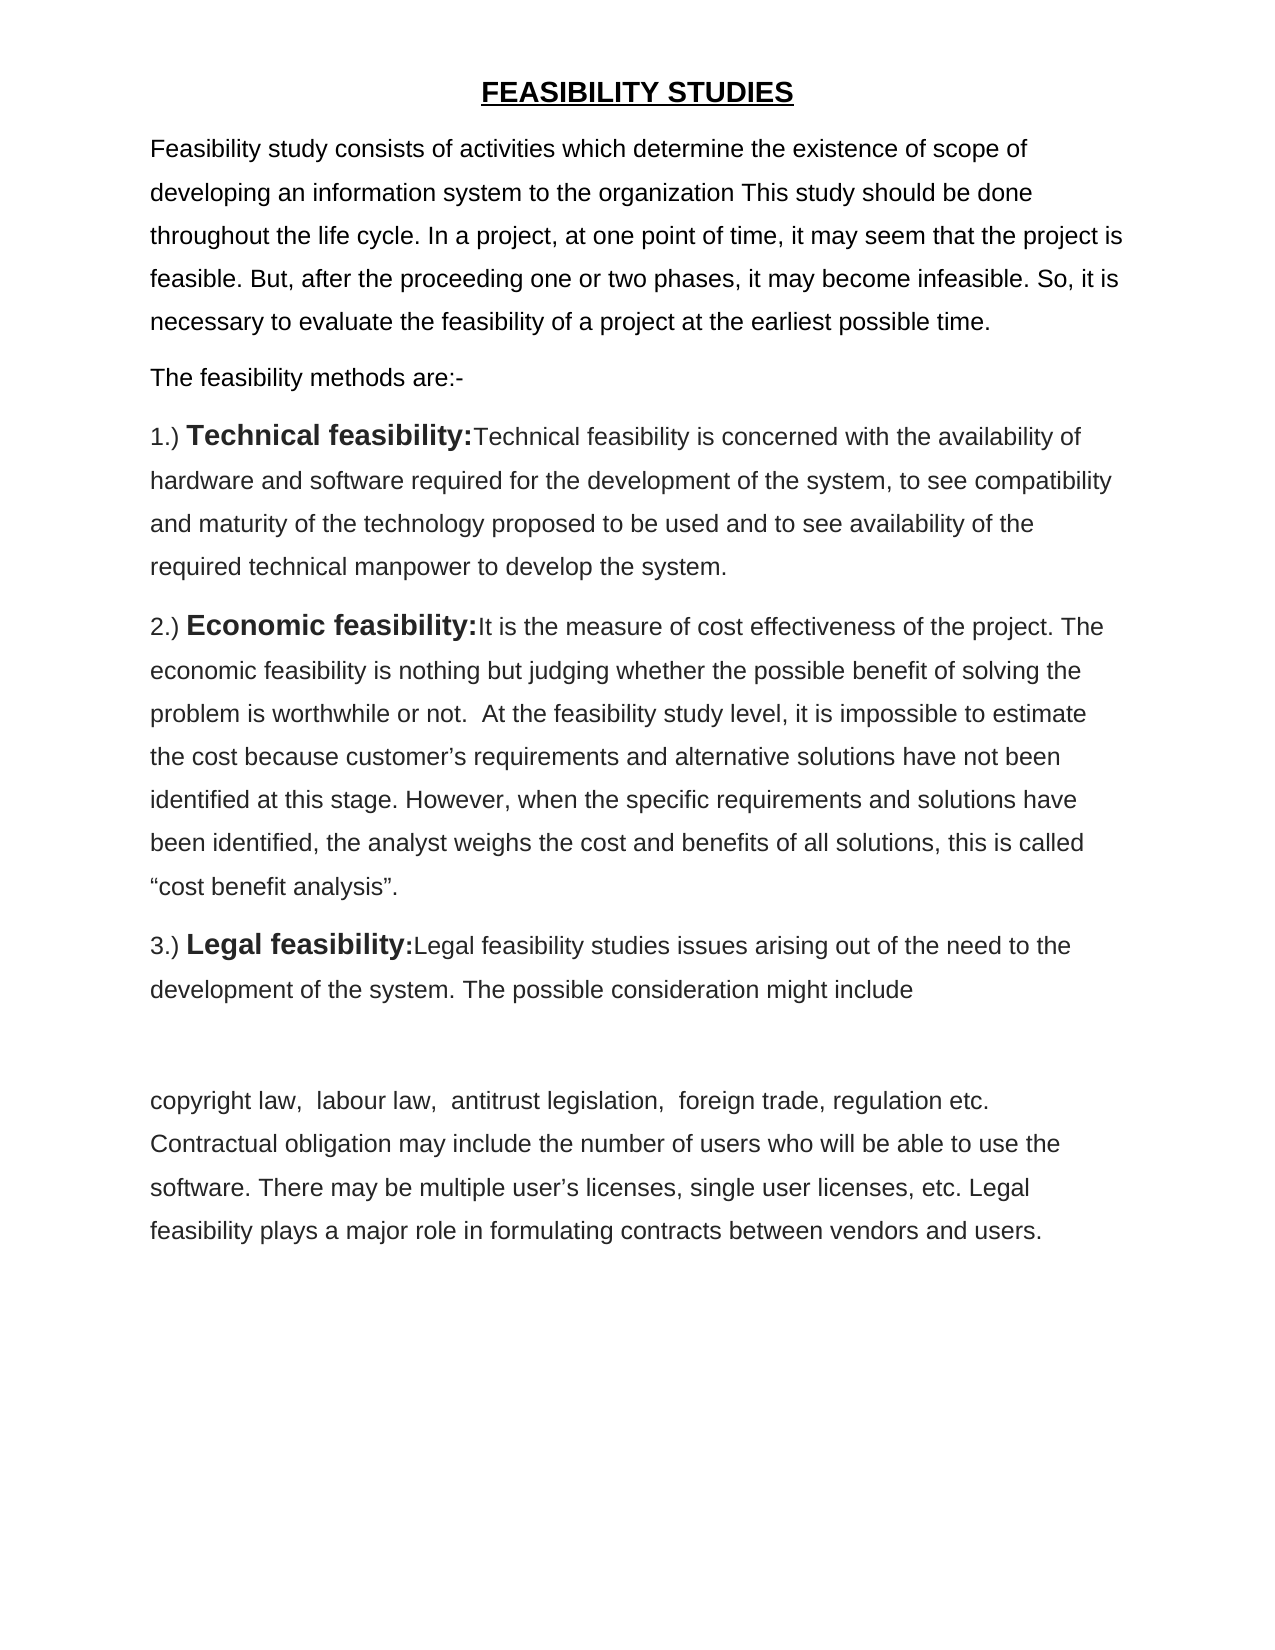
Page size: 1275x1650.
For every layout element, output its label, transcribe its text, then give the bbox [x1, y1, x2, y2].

text 1.) Technical feasibility:Technical feasibility is concerned with the availability of hardware and software required for the development of the system, to see compatibility and maturity of the technology proposed to be used and to see availability of the required technical manpower to develop the system. [150, 418, 1125, 581]
text FEASIBILITY STUDIES [150, 75, 1125, 108]
text The feasibility methods are:- [150, 362, 1125, 391]
text 2.) Economic feasibility:It is the measure of cost effectiveness of the project. The economic feasibility is nothing but judging whether the possible benefit of solving the problem is worthwhile or not. At the feasibility study level, it is impossible to estimate the cost because customer’s requirements and alternative solutions have not been identified at this stage. However, when the specific requirements and solutions have been identified, the analyst weighs the cost and benefits of all solutions, this is called “cost benefit analysis”. [150, 608, 1125, 900]
text 3.) Legal feasibility:Legal feasibility studies issues arising out of the need to the development of the system. The possible consideration might include [150, 927, 1125, 1004]
text copyright law, labour law, antitrust legislation, foreign trade, regulation etc. Contractual obligation may include the number of users who will be able to use the software. There may be multiple user’s licenses, single user licenses, etc. Legal feasibility plays a major role in formulating contracts between vendors and users. [150, 1086, 1125, 1244]
text Feasibility study consists of activities which determine the existence of scope of developing an information system to the organization This study should be done throughout the life cycle. In a project, at one point of time, it may seem that the project is feasible. But, after the proceeding one or two phases, it may become infeasible. So, it is necessary to evaluate the feasibility of a project at the earliest possible time. [150, 134, 1125, 336]
